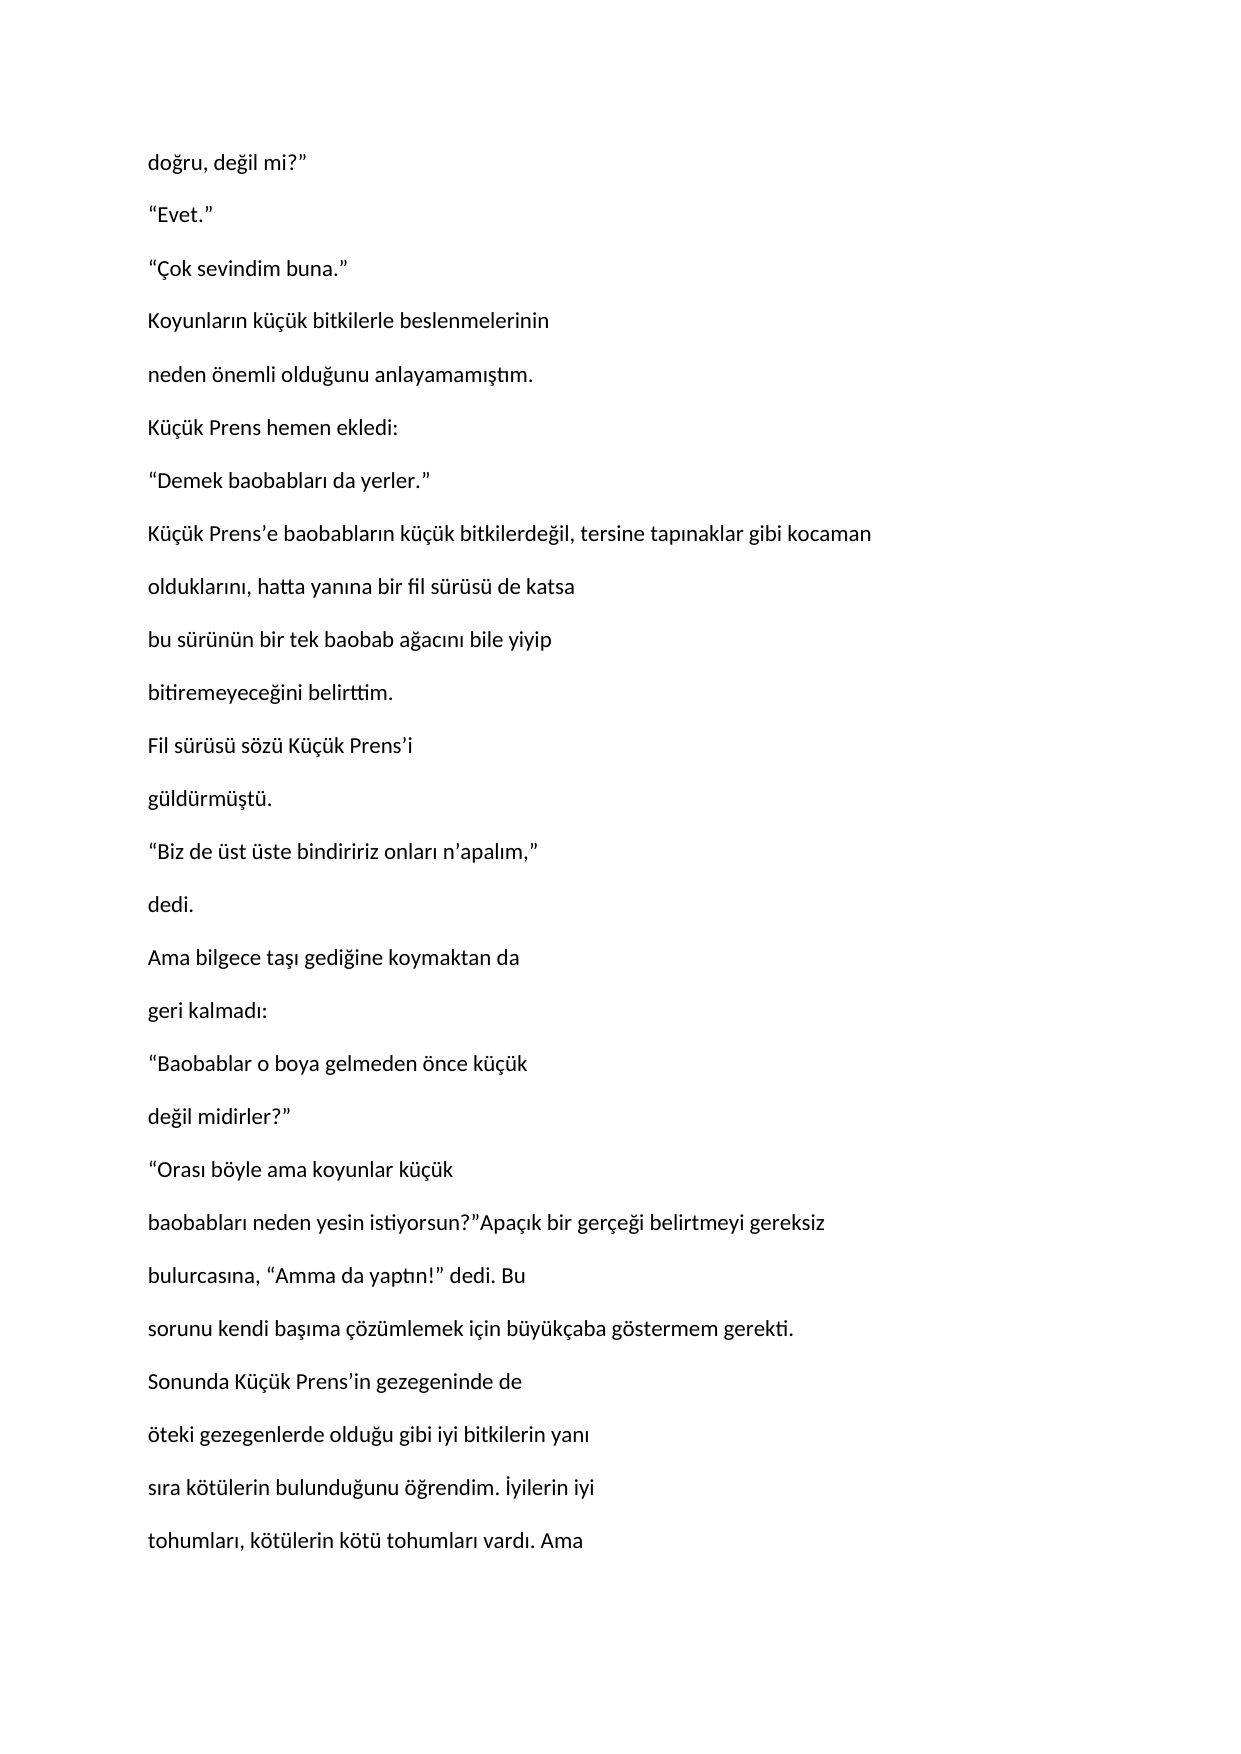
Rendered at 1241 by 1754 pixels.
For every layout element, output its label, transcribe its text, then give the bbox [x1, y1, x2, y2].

text olduklarını, hatta yanına bir fil sürüsü de katsa [148, 572, 1093, 600]
text “Evet.” [148, 201, 1093, 229]
text baobabları neden yesin istiyorsun?”Apaçık bir gerçeği belirtmeyi gereksiz [148, 1208, 1093, 1236]
text güldürmüştü. [148, 784, 1093, 812]
text “Baobablar o boya gelmeden önce küçük [148, 1049, 1093, 1077]
text sorunu kendi başıma çözümlemek için büyükçaba göstermem gerekti. [148, 1314, 1093, 1342]
text Sonunda Küçük Prens’in gezegeninde de [148, 1367, 1093, 1395]
text “Biz de üst üste bindiririz onları n’apalım,” [148, 837, 1093, 865]
text sıra kötülerin bulunduğunu öğrendim. İyilerin iyi [148, 1473, 1093, 1501]
text tohumları, kötülerin kötü tohumları vardı. Ama [148, 1526, 1093, 1554]
text değil midirler?” [148, 1102, 1093, 1130]
text “Orası böyle ama koyunlar küçük [148, 1155, 1093, 1183]
text Küçük Prens hemen ekledi: [148, 413, 1093, 441]
text doğru, değil mi?” [148, 148, 1093, 176]
text Fil sürüsü sözü Küçük Prens’i [148, 731, 1093, 759]
text geri kalmadı: [148, 996, 1093, 1024]
text neden önemli olduğunu anlayamamıştım. [148, 360, 1093, 388]
text Koyunların küçük bitkilerle beslenmelerinin [148, 307, 1093, 335]
text bulurcasına, “Amma da yaptın!” dedi. Bu [148, 1261, 1093, 1289]
text Ama bilgece taşı gediğine koymaktan da [148, 943, 1093, 971]
text Küçük Prens’e baobabların küçük bitkilerdeğil, tersine tapınaklar gibi kocaman [148, 519, 1093, 547]
text bitiremeyeceğini belirttim. [148, 678, 1093, 706]
text öteki gezegenlerde olduğu gibi iyi bitkilerin yanı [148, 1420, 1093, 1448]
text “Çok sevindim buna.” [148, 254, 1093, 282]
text bu sürünün bir tek baobab ağacını bile yiyip [148, 625, 1093, 653]
text “Demek baobabları da yerler.” [148, 466, 1093, 494]
text dedi. [148, 890, 1093, 918]
